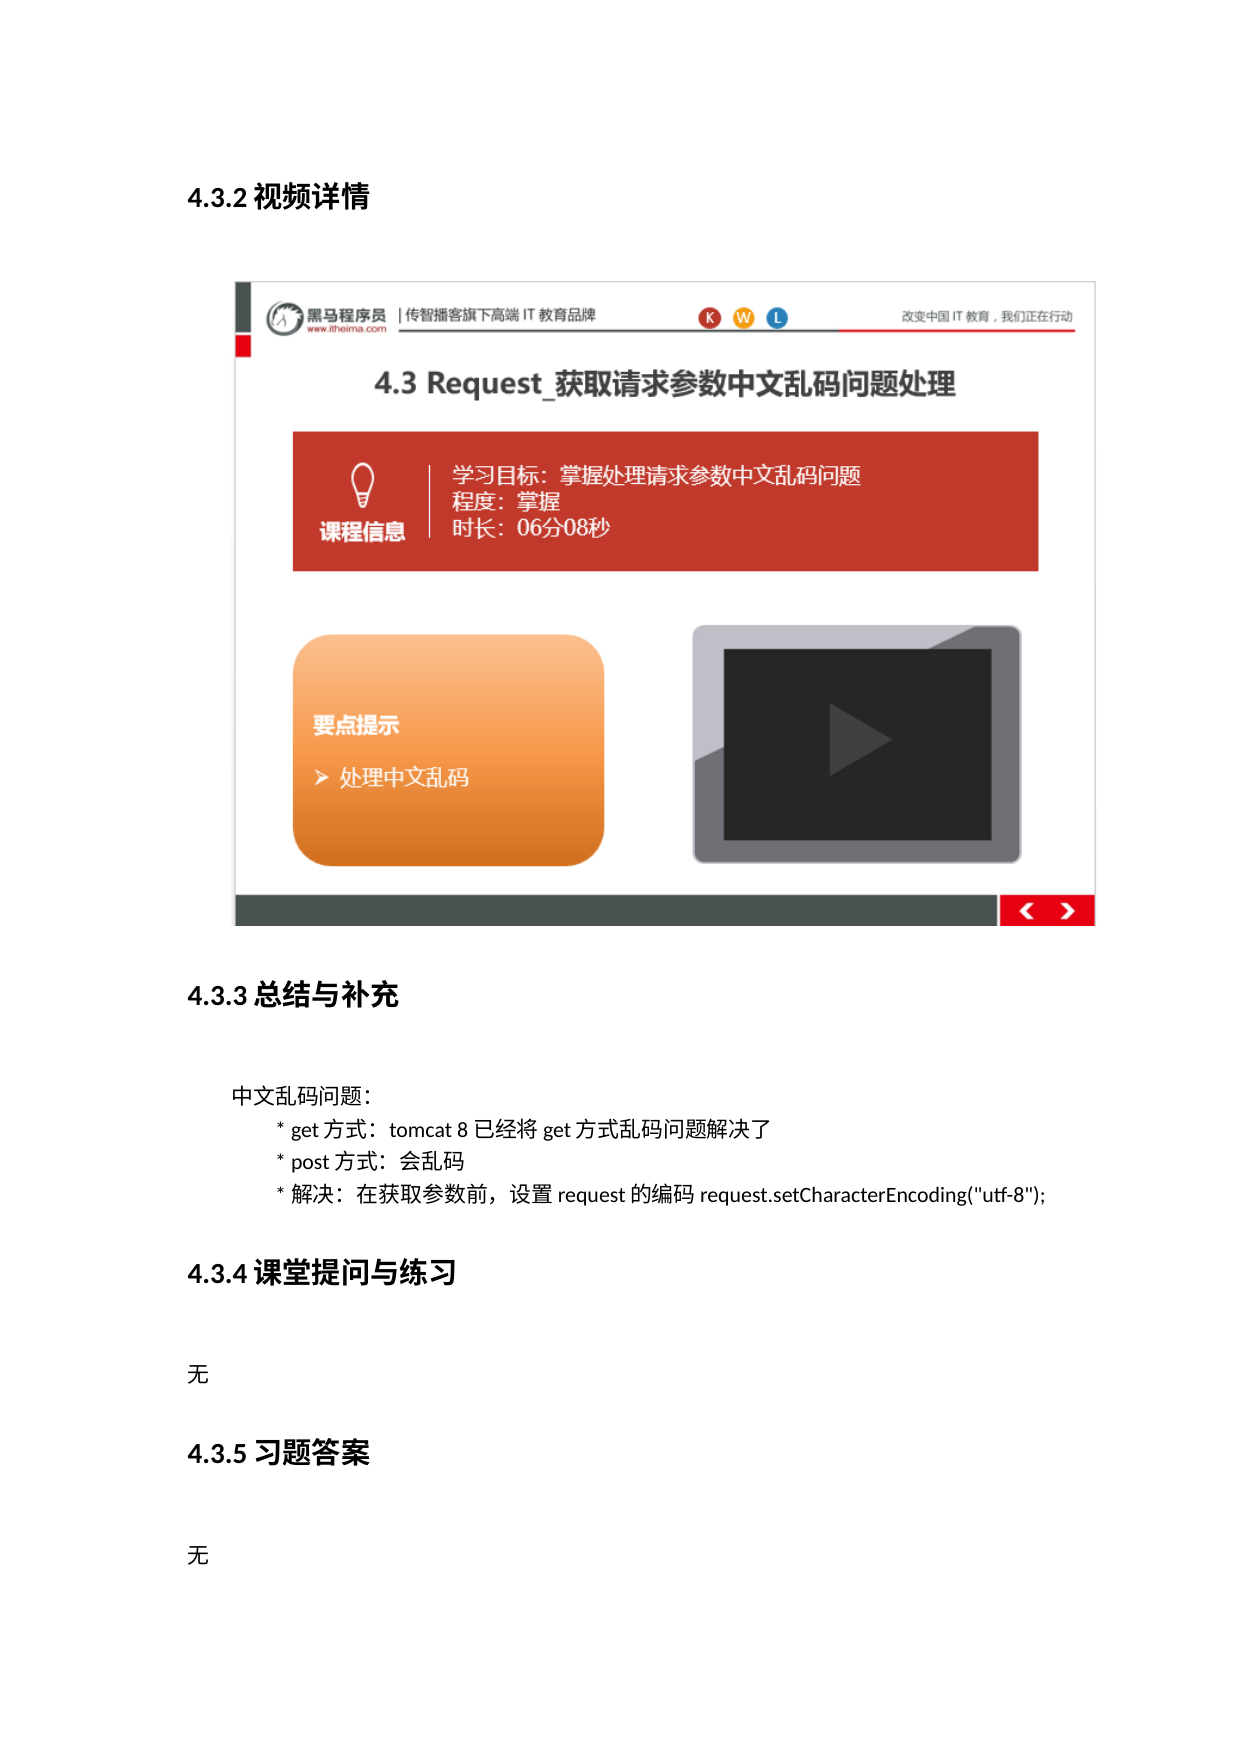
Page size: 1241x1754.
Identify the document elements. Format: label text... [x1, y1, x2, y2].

subtitle 4.3.3总结与补充 [187, 960, 1053, 1025]
picture [231, 280, 1097, 926]
text 无 [187, 1537, 1053, 1570]
subtitle 4.3.2视频详情 [187, 162, 1053, 227]
text * post方式：会乱码 [275, 1144, 1053, 1176]
text 中文乱码问题： [231, 1079, 1053, 1111]
subtitle 4.3.4课堂提问与练习 [187, 1238, 1053, 1303]
subtitle 4.3.5习题答案 [187, 1418, 1053, 1483]
text * get方式：tomcat 8 已经将get方式乱码问题解决了 [275, 1111, 1053, 1144]
text 无 [187, 1357, 1053, 1389]
text * 解决：在获取参数前，设置request的编码request.setCharacterEncoding("utf-8"); [231, 1176, 1053, 1209]
